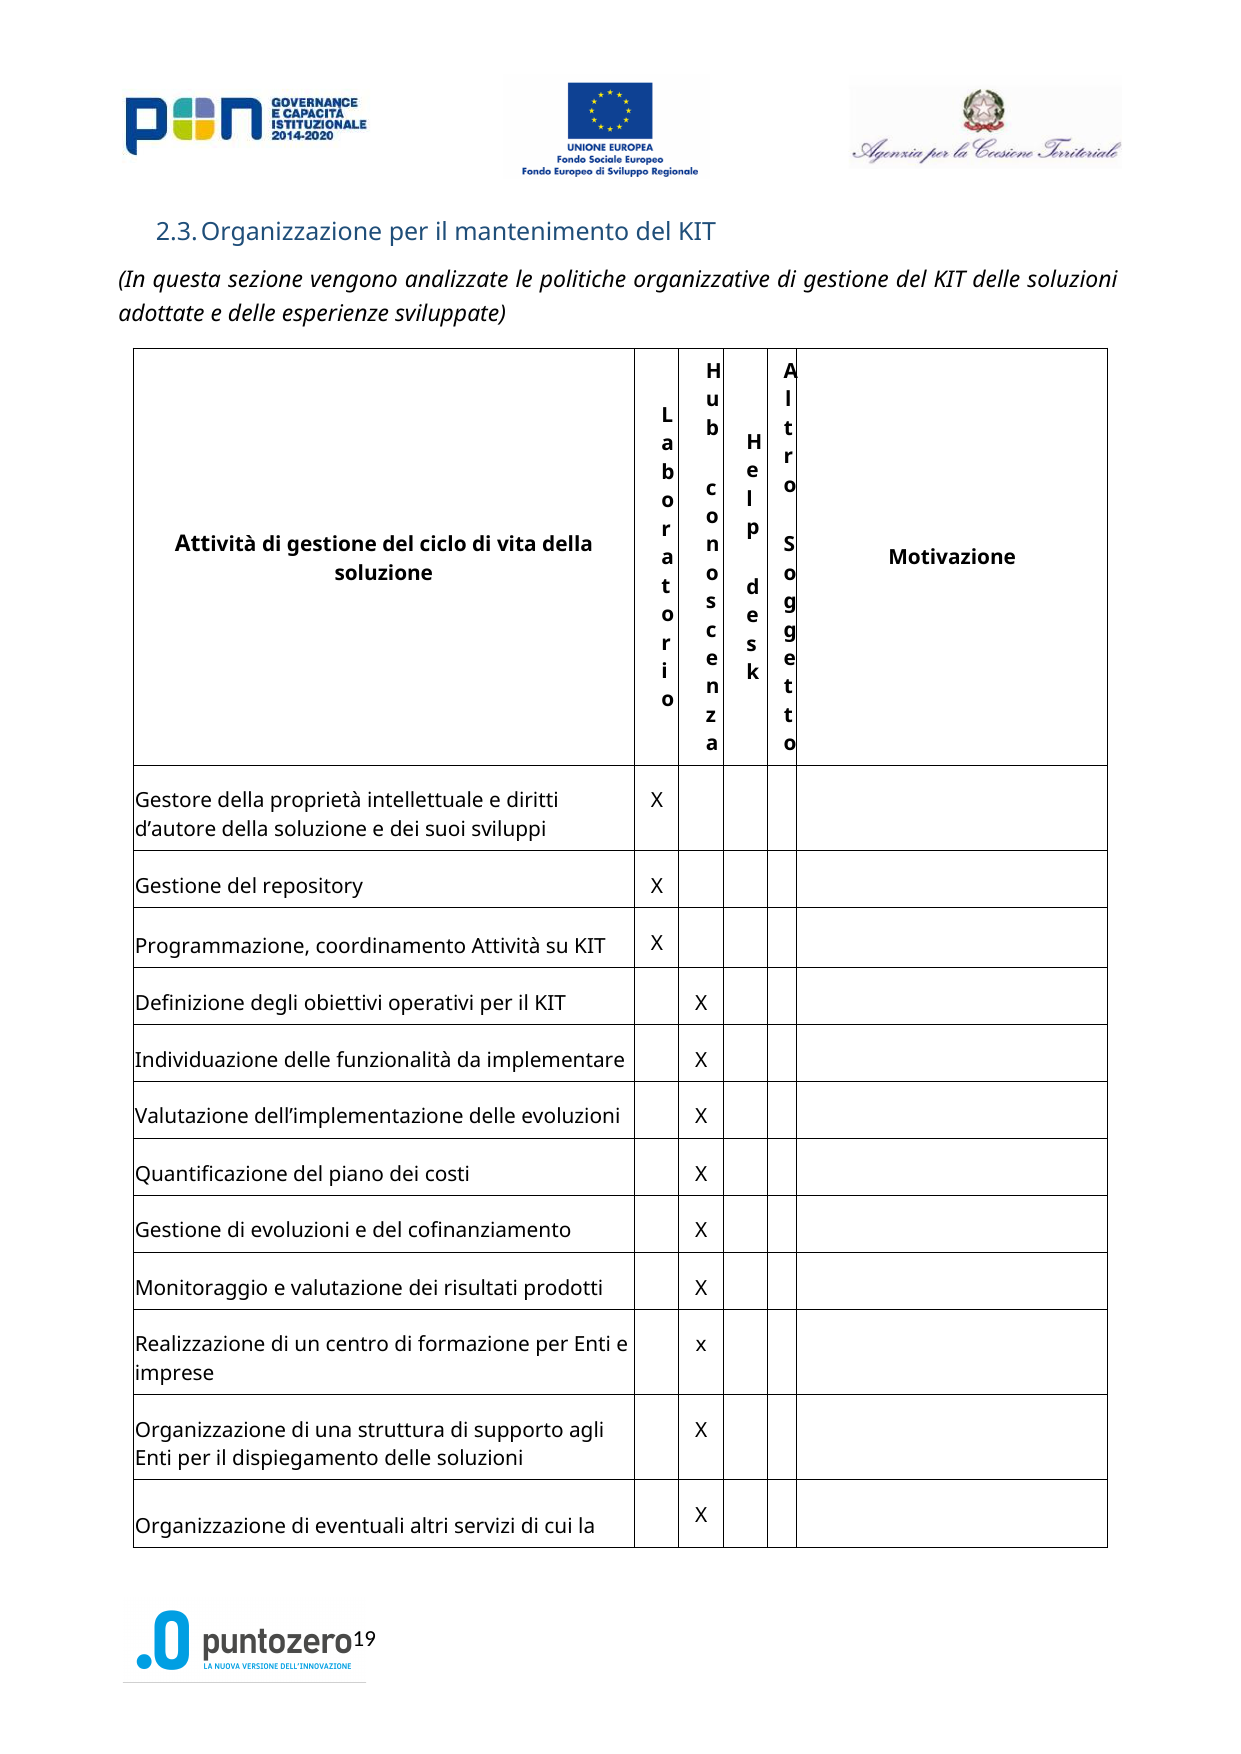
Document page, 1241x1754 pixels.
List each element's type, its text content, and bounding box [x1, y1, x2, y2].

table_cell [768, 1139, 796, 1194]
table_cell Definizione degli obiettivi operativi per il KIT [134, 968, 634, 1024]
table_header Hub conoscenza [679, 349, 723, 764]
table_cell [797, 1395, 1107, 1479]
table_cell [797, 1196, 1107, 1252]
table_cell [679, 766, 723, 850]
table_cell X [679, 1253, 723, 1308]
table_cell Monitoraggio e valutazione dei risultati prodotti [134, 1253, 634, 1308]
text (In questa sezione vengono analizzate le politiche organizzative di gestione del KIT delle soluzioni adottate e delle esperienze sviluppate) [118, 263, 1122, 328]
table_cell [724, 851, 767, 907]
picture [118, 75, 371, 176]
table_header Laboratorio [635, 349, 678, 764]
table_cell X [635, 908, 678, 967]
table_cell Realizzazione di un centro di formazione per Enti e imprese [134, 1310, 634, 1394]
table_cell x [679, 1310, 723, 1394]
subtitle Organizzazione per il mantenimento del KIT [156, 214, 1122, 248]
table_cell [724, 1310, 767, 1394]
table_cell [724, 1395, 767, 1479]
table_cell [635, 1196, 678, 1252]
table_cell Valutazione dell’implementazione delle evoluzioni [134, 1082, 634, 1138]
table_cell [768, 1253, 796, 1308]
table_cell [724, 766, 767, 850]
table_cell [724, 908, 767, 967]
table_cell X [679, 1025, 723, 1081]
table_cell [635, 1480, 678, 1547]
table_cell [768, 766, 796, 850]
table_cell [797, 908, 1107, 967]
table_cell [724, 1480, 767, 1547]
table_cell [797, 968, 1107, 1024]
table_cell Individuazione delle funzionalità da implementare [134, 1025, 634, 1081]
table_cell [768, 1480, 796, 1547]
table_cell [724, 1139, 767, 1194]
table_cell [635, 1139, 678, 1194]
table_cell Gestione di evoluzioni e del cofinanziamento [134, 1196, 634, 1252]
table_cell X [635, 766, 678, 850]
table_cell Organizzazione di una struttura di supporto agli Enti per il dispiegamento delle soluzioni [134, 1395, 634, 1479]
table_cell [724, 968, 767, 1024]
table_cell [679, 851, 723, 907]
table_header Motivazione [797, 349, 1107, 764]
table_cell [635, 1082, 678, 1138]
table_cell [797, 851, 1107, 907]
table_cell [635, 1025, 678, 1081]
picture [848, 75, 1123, 169]
table_cell [768, 1310, 796, 1394]
table_cell [635, 1395, 678, 1479]
table_cell [724, 1082, 767, 1138]
table_cell X [679, 1480, 723, 1547]
table_cell Gestione del repository [134, 851, 634, 907]
picture [122, 1597, 367, 1683]
table_header Attività di gestione del ciclo di vita della soluzione [134, 349, 634, 764]
table_cell [797, 1082, 1107, 1138]
table_cell [635, 1310, 678, 1394]
table_cell X [679, 968, 723, 1024]
table_cell [797, 1025, 1107, 1081]
table_cell X [635, 851, 678, 907]
table_cell [797, 766, 1107, 850]
table_cell [679, 908, 723, 967]
table_cell Gestore della proprietà intellettuale e diritti d’autore della soluzione e dei suoi sviluppi [134, 766, 634, 850]
table_cell Organizzazione di eventuali altri servizi di cui la Comunità manifesta la necessità [134, 1480, 634, 1547]
table_cell [768, 1395, 796, 1479]
table_cell [635, 968, 678, 1024]
table_cell X [679, 1139, 723, 1194]
table_cell X [679, 1196, 723, 1252]
table_cell [635, 1253, 678, 1308]
table_cell [724, 1025, 767, 1081]
table_cell Programmazione, coordinamento Attività su KIT [134, 908, 634, 967]
table_cell X [679, 1395, 723, 1479]
table_cell [797, 1480, 1107, 1547]
table_cell Quantificazione del piano dei costi [134, 1139, 634, 1194]
table_cell [768, 1082, 796, 1138]
table_cell [768, 1025, 796, 1081]
table_cell [797, 1139, 1107, 1194]
table_cell X [679, 1082, 723, 1138]
table_cell [724, 1196, 767, 1252]
picture [502, 74, 710, 179]
table_header Help desk [724, 349, 767, 764]
table_cell [768, 908, 796, 967]
table_cell [797, 1310, 1107, 1394]
table_cell [724, 1253, 767, 1308]
table_cell [768, 1196, 796, 1252]
table_header Altro Soggetto [768, 349, 796, 764]
table_cell [768, 968, 796, 1024]
table_cell [768, 851, 796, 907]
table_cell [797, 1253, 1107, 1308]
